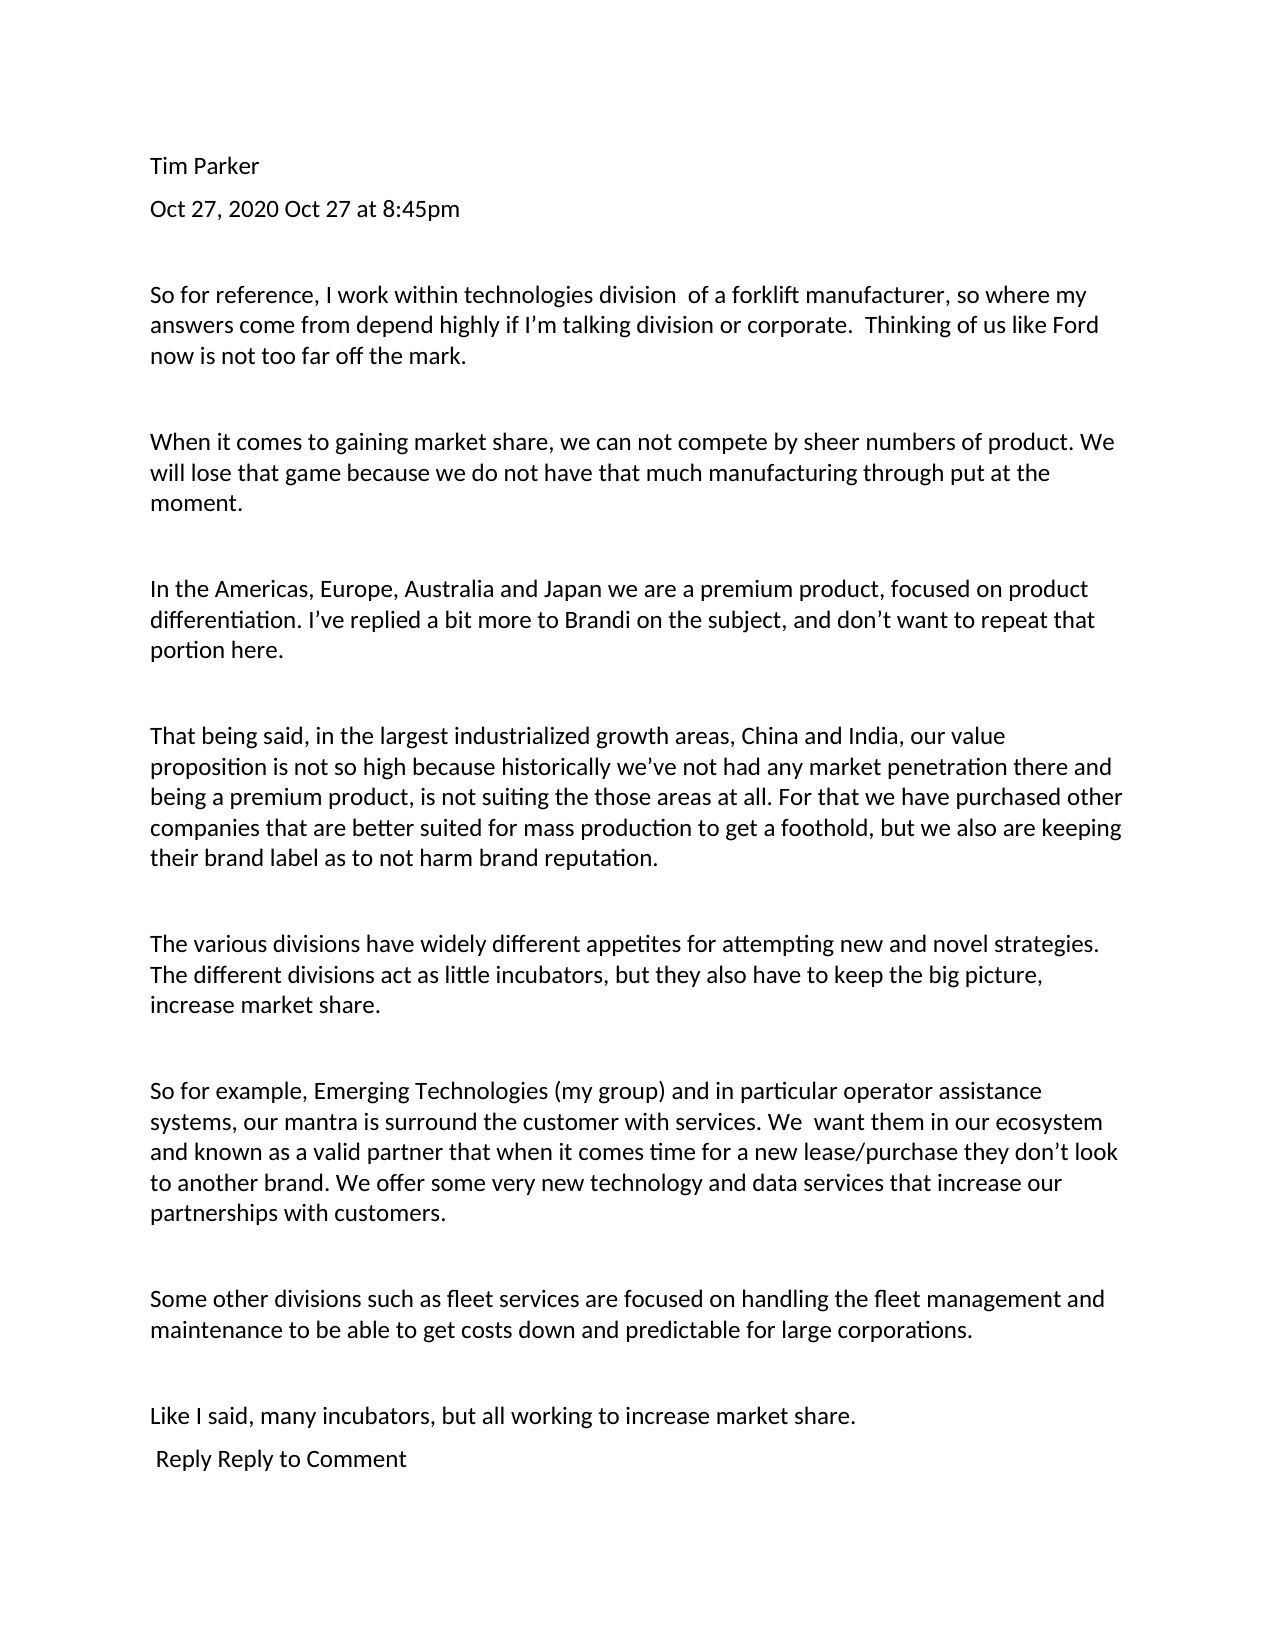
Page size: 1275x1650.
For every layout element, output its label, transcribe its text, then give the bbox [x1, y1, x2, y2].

text So for example, Emerging Technologies (my group) and in particular operator assistance systems, our mantra is surround the customer with services. We want them in our ecosystem and known as a valid partner that when it comes time for a new lease/purchase they don’t look to another brand. We offer some very new technology and data services that increase our partnerships with customers. [150, 1076, 1125, 1228]
text Some other divisions such as fleet services are focused on handling the fleet management and maintenance to be able to get costs down and predictable for large corporations. [150, 1284, 1125, 1345]
text When it comes to gaining market share, we can not compete by sheer numbers of product. We will lose that game because we do not have that much manufacturing through put at the moment. [150, 426, 1125, 518]
text Oct 27, 2020 Oct 27 at 8:45pm [150, 193, 1125, 223]
text That being said, in the largest industrialized growth areas, China and India, our value proposition is not so high because historically we’ve not had any market penetration there and being a premium product, is not suiting the those areas at all. For that we have purchased other companies that are better suited for mass production to get a foothold, but we also are keeping their brand label as to not harm brand reputation. [150, 720, 1125, 873]
text So for reference, I work within technologies division of a forklift manufacturer, so where my answers come from depend highly if I’m talking division or corporate. Thinking of us like Ford now is not too far off the mark. [150, 279, 1125, 371]
text Like I said, many incubators, but all working to increase market share. [150, 1400, 1125, 1431]
text In the Americas, Europe, Australia and Japan we are a premium product, focused on product differentiation. I’ve replied a bit more to Brandi on the subject, and don’t want to repeat that portion here. [150, 573, 1125, 665]
text The various divisions have widely different appetites for attempting new and novel strategies. The different divisions act as little incubators, but they also have to keep the big picture, increase market share. [150, 928, 1125, 1020]
text Tim Parker [150, 150, 1125, 181]
text Reply Reply to Comment [150, 1443, 1125, 1474]
